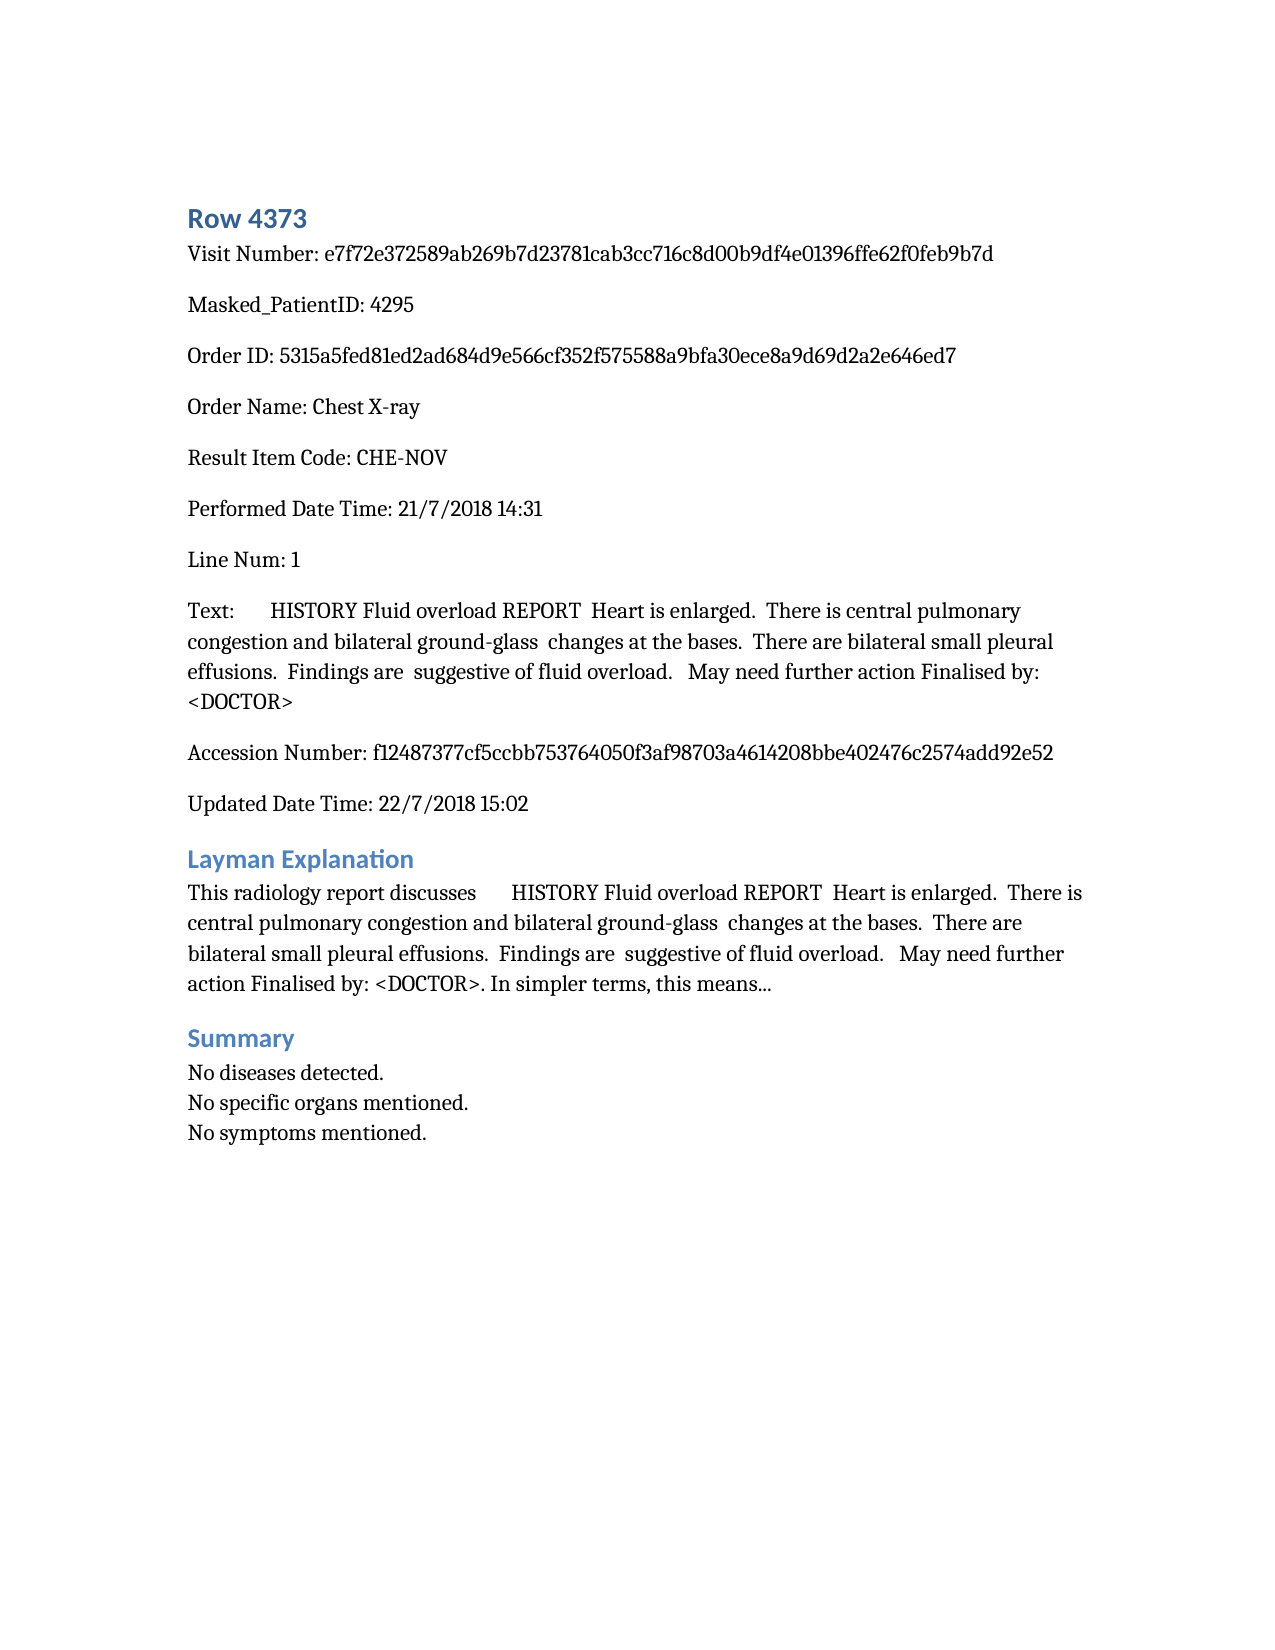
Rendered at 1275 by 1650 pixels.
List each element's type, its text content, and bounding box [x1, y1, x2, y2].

text Result Item Code: CHE-NOV [187, 445, 1087, 471]
text This radiology report discusses HISTORY Fluid overload REPORT Heart is enlarged. There is central pulmonary congestion and bilateral ground-glass changes at the bases. There are bilateral small pleural effusions. Findings are suggestive of fluid overload. May need further action Finalised by: <DOCTOR>. In simpler terms, this means... [187, 880, 1087, 997]
text Visit Number: e7f72e372589ab269b7d23781cab3cc716c8d00b9df4e01396ffe62f0feb9b7d [187, 241, 1087, 267]
text Performed Date Time: 21/7/2018 14:31 [187, 496, 1087, 522]
subtitle Row 4373 [187, 200, 1087, 236]
text Order Name: Chest X-ray [187, 394, 1087, 420]
text Updated Date Time: 22/7/2018 15:02 [187, 791, 1087, 817]
text Order ID: 5315a5fed81ed2ad684d9e566cf352f575588a9bfa30ece8a9d69d2a2e646ed7 [187, 343, 1087, 369]
text Text: HISTORY Fluid overload REPORT Heart is enlarged. There is central pulmonary congestion and bilateral ground-glass changes at the bases. There are bilateral small pleural effusions. Findings are suggestive of fluid overload. May need further action Finalised by: <DOCTOR> [187, 598, 1087, 715]
text No diseases detected. No specific organs mentioned. No symptoms mentioned. [187, 1059, 1087, 1146]
text Accession Number: f12487377cf5ccbb753764050f3af98703a4614208bbe402476c2574add92e52 [187, 740, 1087, 766]
text Masked_PatientID: 4295 [187, 292, 1087, 318]
subtitle Summary [187, 1022, 1087, 1054]
subtitle Layman Explanation [187, 842, 1087, 875]
text Line Num: 1 [187, 547, 1087, 573]
